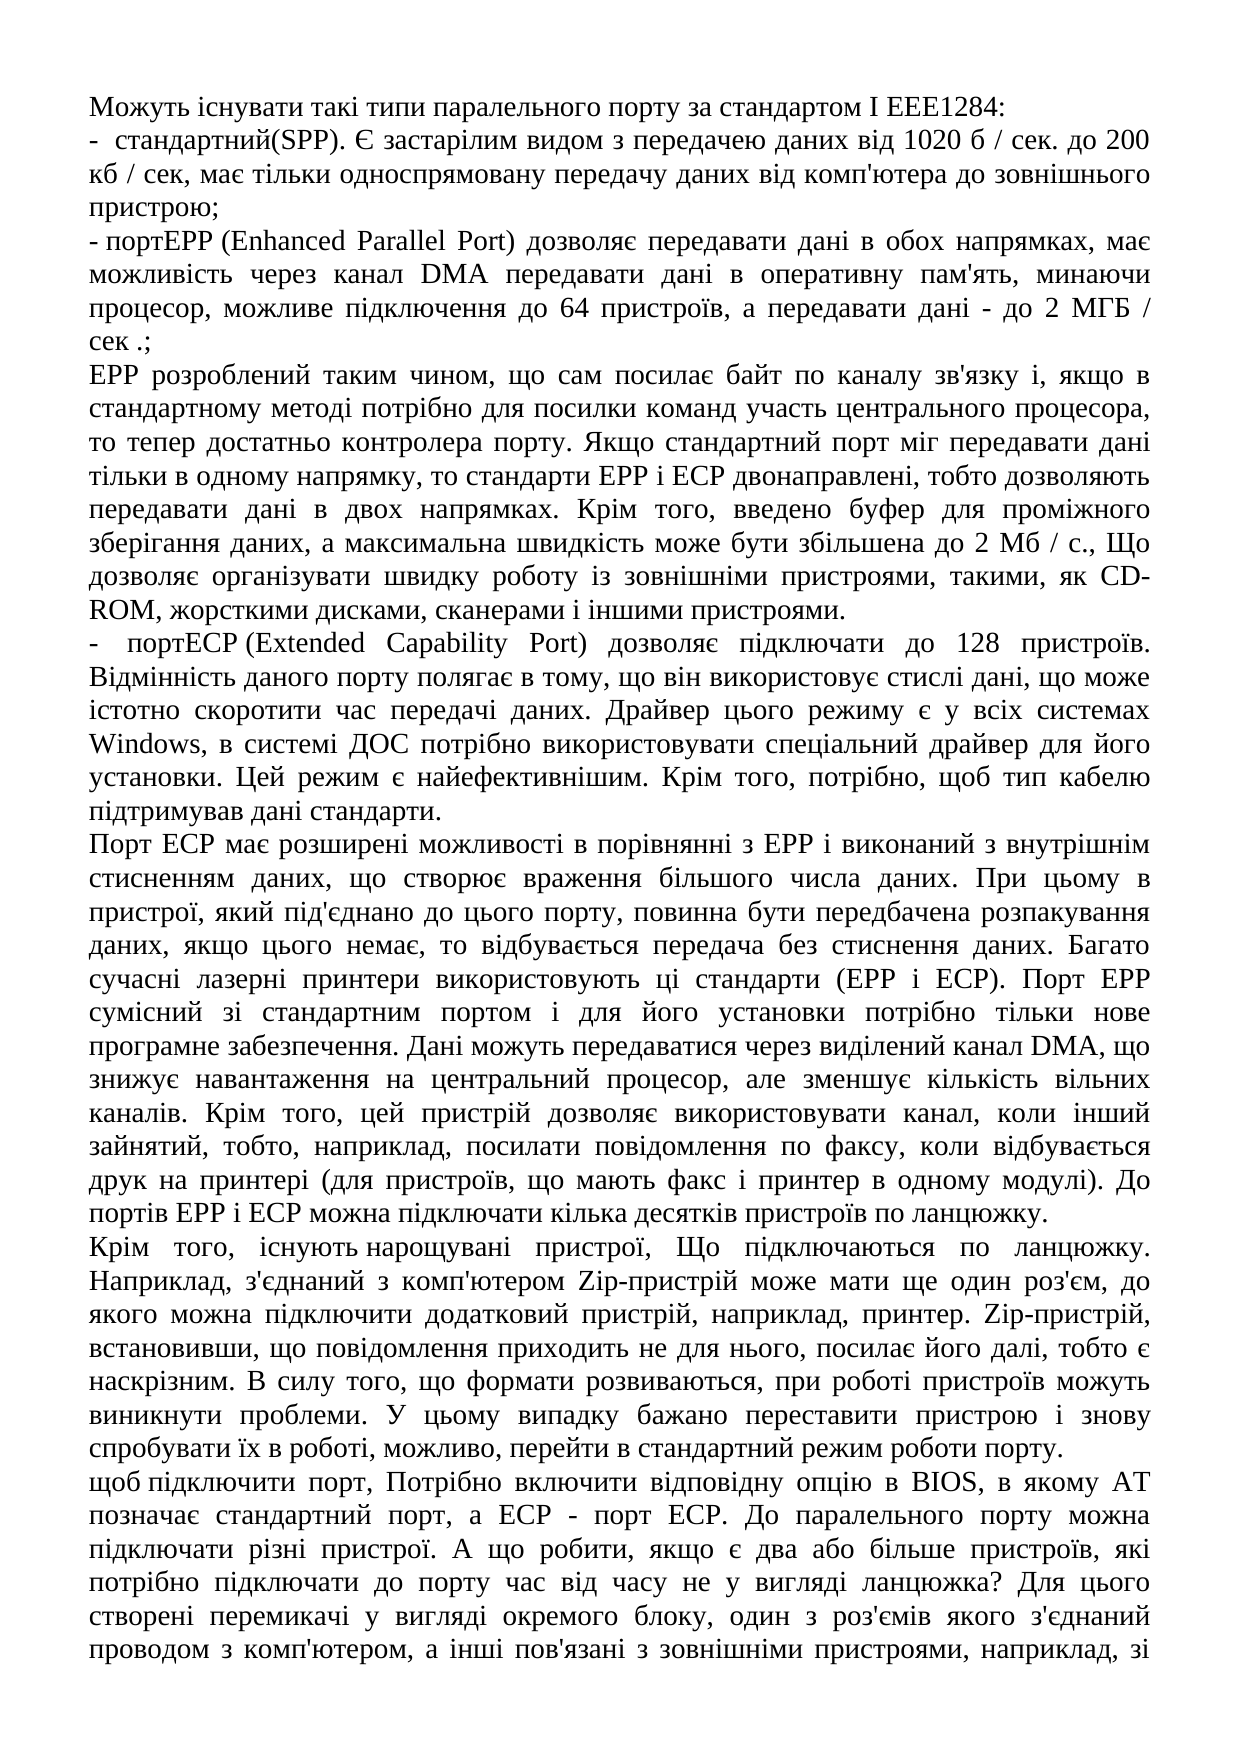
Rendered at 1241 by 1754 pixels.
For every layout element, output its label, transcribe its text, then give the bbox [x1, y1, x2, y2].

text Порт ЕСР має розширені можливості в порівнянні з ЕРР і виконаний з внутрішнім стисненням даних, що створює враження більшого числа даних. При цьому в пристрої, який під'єднано до цього порту, повинна бути передбачена розпакування даних, якщо цього немає, то відбувається передача без стиснення даних. Багато сучасні лазерні принтери використовують ці стандарти (ЕРР і ЕСР). Порт ЕРР сумісний зі стандартним портом і для його установки потрібно тільки нове програмне забезпечення. Дані можуть передаватися через виділений канал DMA, що знижує навантаження на центральний процесор, але зменшує кількість вільних каналів. Крім того, цей пристрій дозволяє використовувати канал, коли інший зайнятий, тобто, наприклад, посилати повідомлення по факсу, коли відбувається друк на принтері (для пристроїв, що мають факс і принтер в одному модулі). До портів ЕРР і ЕСР можна підключати кілька десятків пристроїв по ланцюжку. [89, 827, 1152, 1229]
text Можуть існувати такі типи паралельного порту за стандартом I ЕЕЕ1284: [89, 89, 1152, 122]
text - портEPP (Enhanced Parallel Port) дозволяє передавати дані в обох напрямках, має можливість через канал DMA передавати дані в оперативну пам'ять, минаючи процесор, можливе підключення до 64 пристроїв, а передавати дані - до 2 МГБ / сек .; [89, 223, 1152, 357]
text ЕРР розроблений таким чином, що сам посилає байт по каналу зв'язку і, якщо в стандартному методі потрібно для посилки команд участь центрального процесора, то тепер достатньо контролера порту. Якщо стандартний порт міг передавати дані тільки в одному напрямку, то стандарти ЕРР і ЕСР двонаправлені, тобто дозволяють передавати дані в двох напрямках. Крім того, введено буфер для проміжного зберігання даних, а максимальна швидкість може бути збільшена до 2 Мб / с., Що дозволяє організувати швидку роботу із зовнішніми пристроями, такими, як CD-ROM, жорсткими дисками, сканерами і іншими пристроями. [89, 357, 1152, 625]
text - портECP (Extended Capability Port) дозволяє підключати до 128 пристроїв. Відмінність даного порту полягає в тому, що він використовує стислі дані, що може істотно скоротити час передачі даних. Драйвер цього режиму є у всіх системах Windows, в системі ДОС потрібно використовувати спеціальний драйвер для його установки. Цей режим є найефективнішим. Крім того, потрібно, щоб тип кабелю підтримував дані стандарти. [89, 625, 1152, 827]
text - стандартний(SPP). Є застарілим видом з передачею даних від 1020 б / сек. до 200 кб / сек, має тільки односпрямовану передачу даних від комп'ютера до зовнішнього пристрою; [89, 122, 1152, 223]
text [89, 1464, 1152, 1665]
text Крім того, існують нарощувані пристрої, Що підключаються по ланцюжку. Наприклад, з'єднаний з комп'ютером Zip-пристрій може мати ще один роз'єм, до якого можна підключити додатковий пристрій, наприклад, принтер. Zip-пристрій, встановивши, що повідомлення приходить не для нього, посилає його далі, тобто є наскрізним. В силу того, що формати розвиваються, при роботі пристроїв можуть виникнути проблеми. У цьому випадку бажано переставити пристрою і знову спробувати їх в роботі, можливо, перейти в стандартний режим роботи порту. [89, 1229, 1152, 1464]
